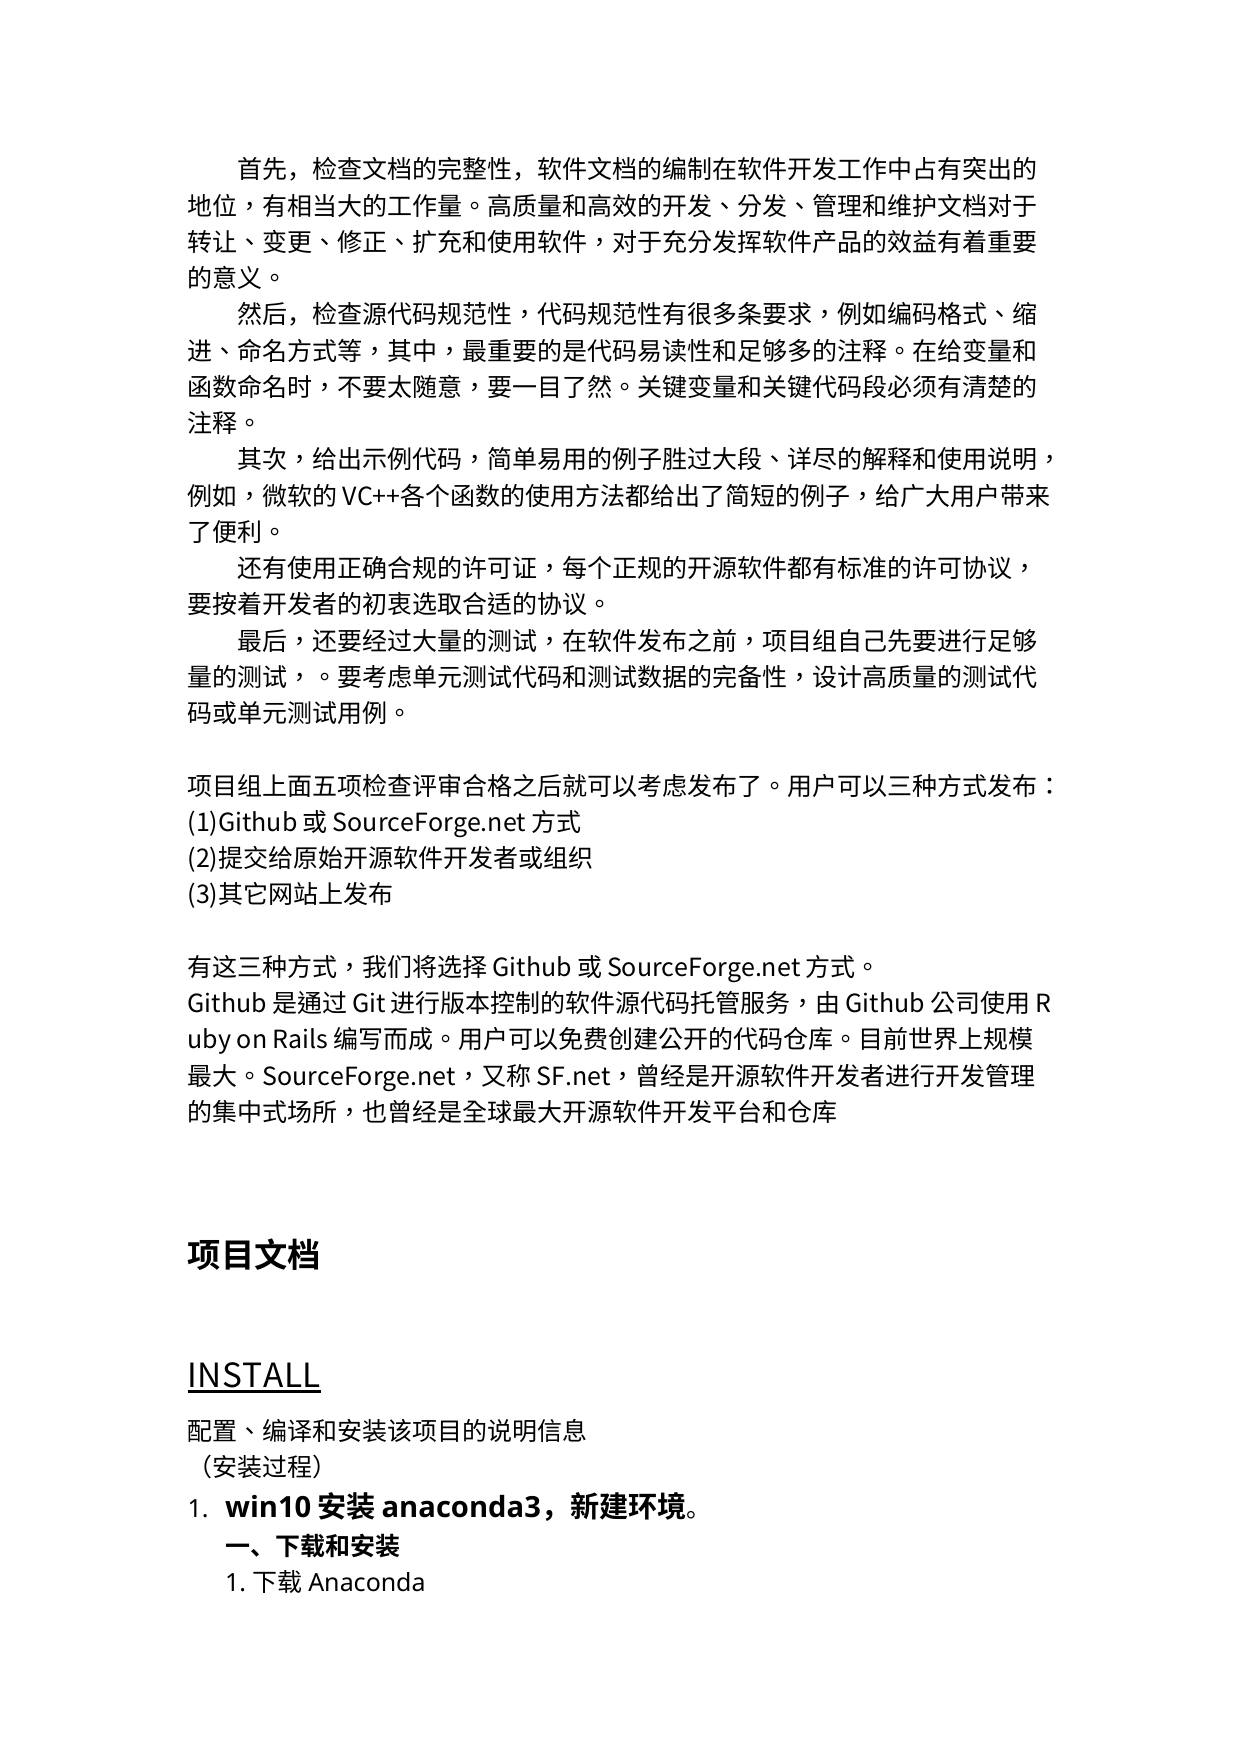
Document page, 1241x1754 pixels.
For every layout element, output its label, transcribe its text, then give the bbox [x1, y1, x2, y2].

text 首先，检查文档的完整性，软件文档的编制在软件开发工作中占有突出的地位，有相当大的工作量。高质量和高效的开发、分发、管理和维护文档对于转让、变更、修正、扩充和使用软件，对于充分发挥软件产品的效益有着重要的意义。 [187, 150, 1053, 295]
text (2)提交给原始开源软件开发者或组织 [187, 839, 1053, 875]
text 然后，检查源代码规范性，代码规范性有很多条要求，例如编码格式、缩进、命名方式等，其中，最重要的是代码易读性和足够多的注释。在给变量和函数命名时，不要太随意，要一目了然。关键变量和关键代码段必须有清楚的注释。 [187, 295, 1053, 440]
text 1. 下载 Anaconda [225, 1562, 1053, 1598]
text Github是通过Git进行版本控制的软件源代码托管服务，由Github公司使用Ruby on Rails编写而成。用户可以免费创建公开的代码仓库。目前世界上规模最大。SourceForge.net，又称SF.net，曾经是开源软件开发者进行开发管理的集中式场所，也曾经是全球最大开源软件开发平台和仓库 [187, 984, 1053, 1129]
text 项目组上面五项检查评审合格之后就可以考虑发布了。用户可以三种方式发布： [187, 766, 1053, 802]
text 还有使用正确合规的许可证，每个正规的开源软件都有标准的许可协议，要按着开发者的初衷选取合适的协议。 [187, 549, 1053, 621]
text (1)Github或SourceForge.net方式 [187, 802, 1053, 839]
text INSTALL [187, 1349, 1053, 1397]
text 配置、编译和安装该项目的说明信息 [187, 1411, 1053, 1447]
text 有这三种方式，我们将选择Github或SourceForge.net方式。 [187, 947, 1053, 984]
text 其次，给出示例代码，简单易用的例子胜过大段、详尽的解释和使用说明，例如，微软的VC++各个函数的使用方法都给出了简短的例子，给广大用户带来了便利。 [187, 440, 1053, 549]
list win10安装anaconda3，新建环境。 [187, 1484, 1053, 1526]
text (3)其它网站上发布 [187, 875, 1053, 911]
subtitle 项目文档 [187, 1228, 1053, 1277]
text 一、下载和安装 [225, 1526, 1053, 1562]
text （安装过程） [187, 1447, 1053, 1484]
text 最后，还要经过大量的测试，在软件发布之前，项目组自己先要进行足够量的测试，。要考虑单元测试代码和测试数据的完备性，设计高质量的测试代码或单元测试用例。 [187, 621, 1053, 730]
